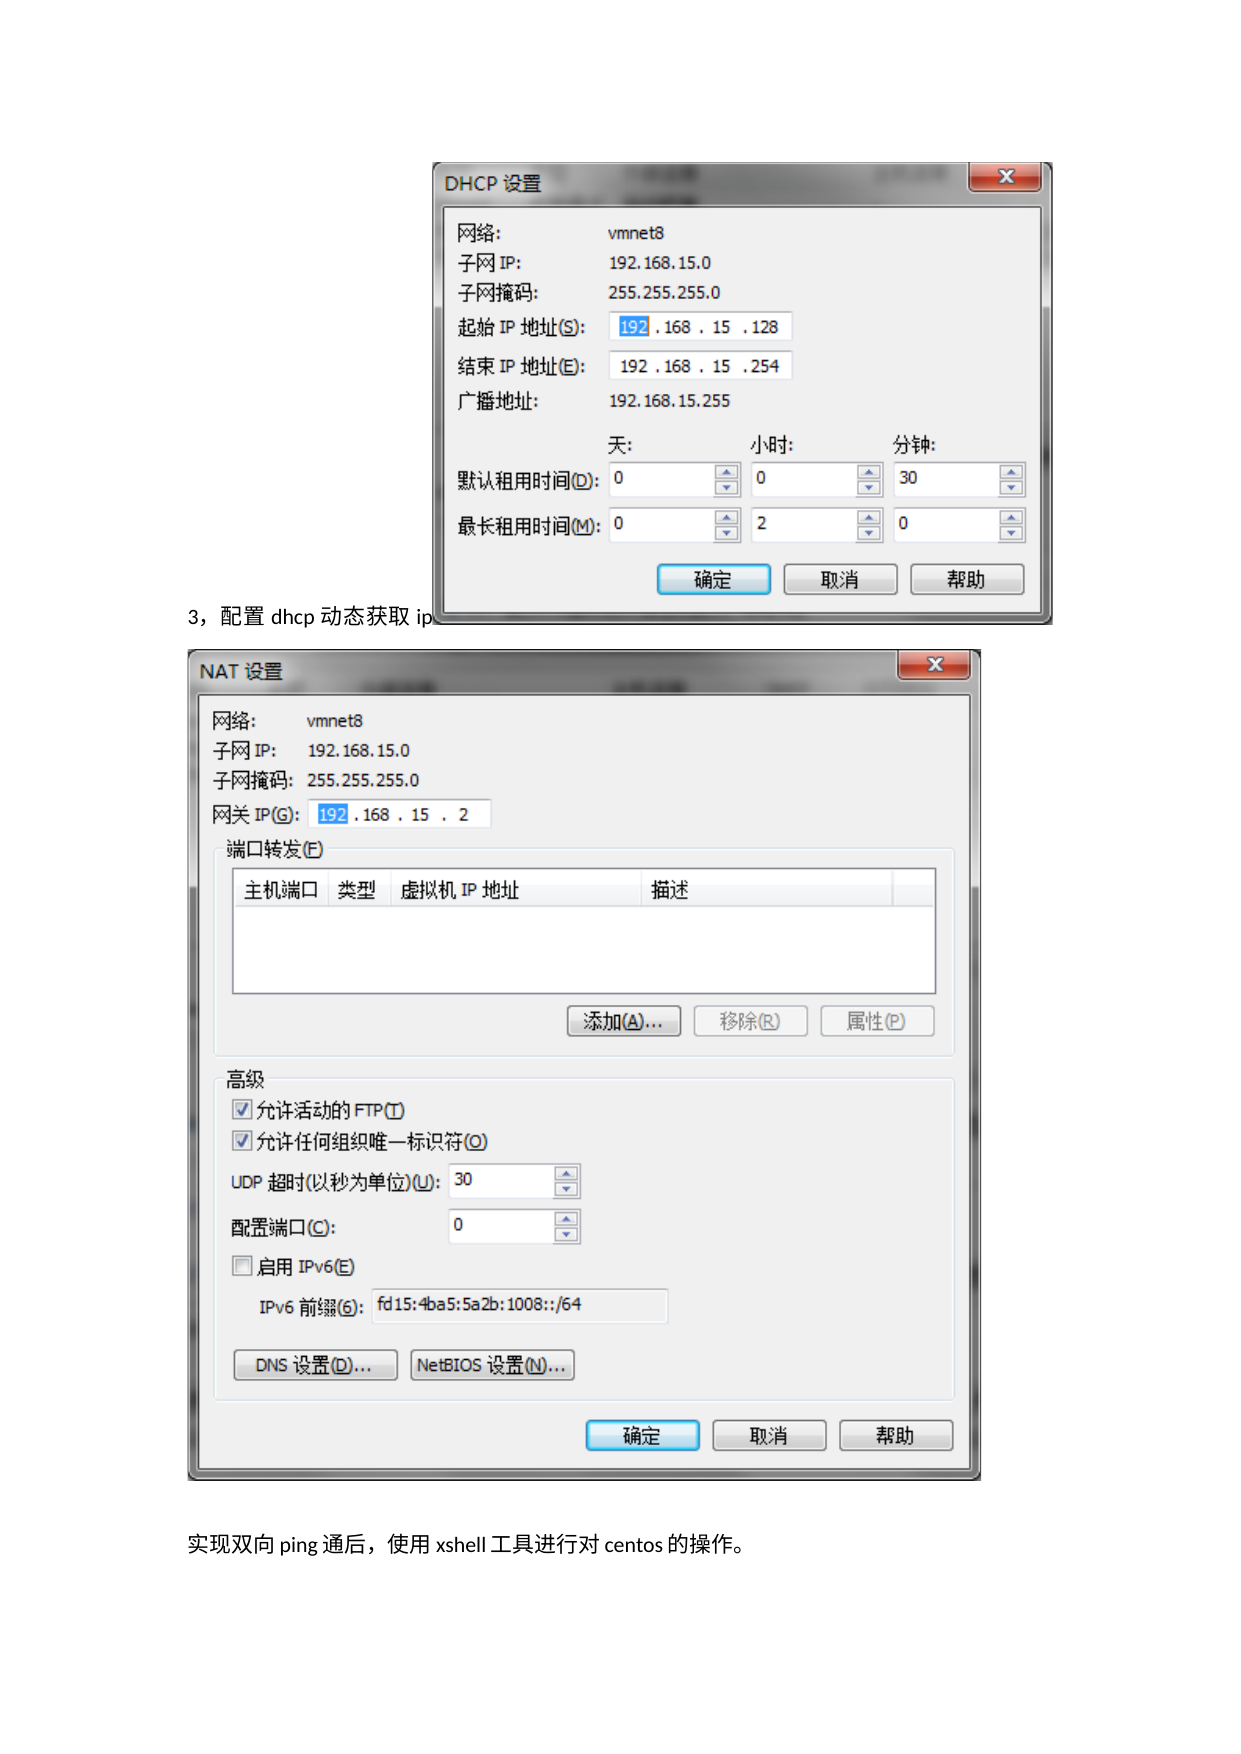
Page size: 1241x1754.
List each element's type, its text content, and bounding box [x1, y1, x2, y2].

picture [187, 649, 982, 1481]
list 实现双向ping通后，使用xshell工具进行对centos的操作。 [187, 1527, 1053, 1559]
picture [432, 162, 1053, 625]
